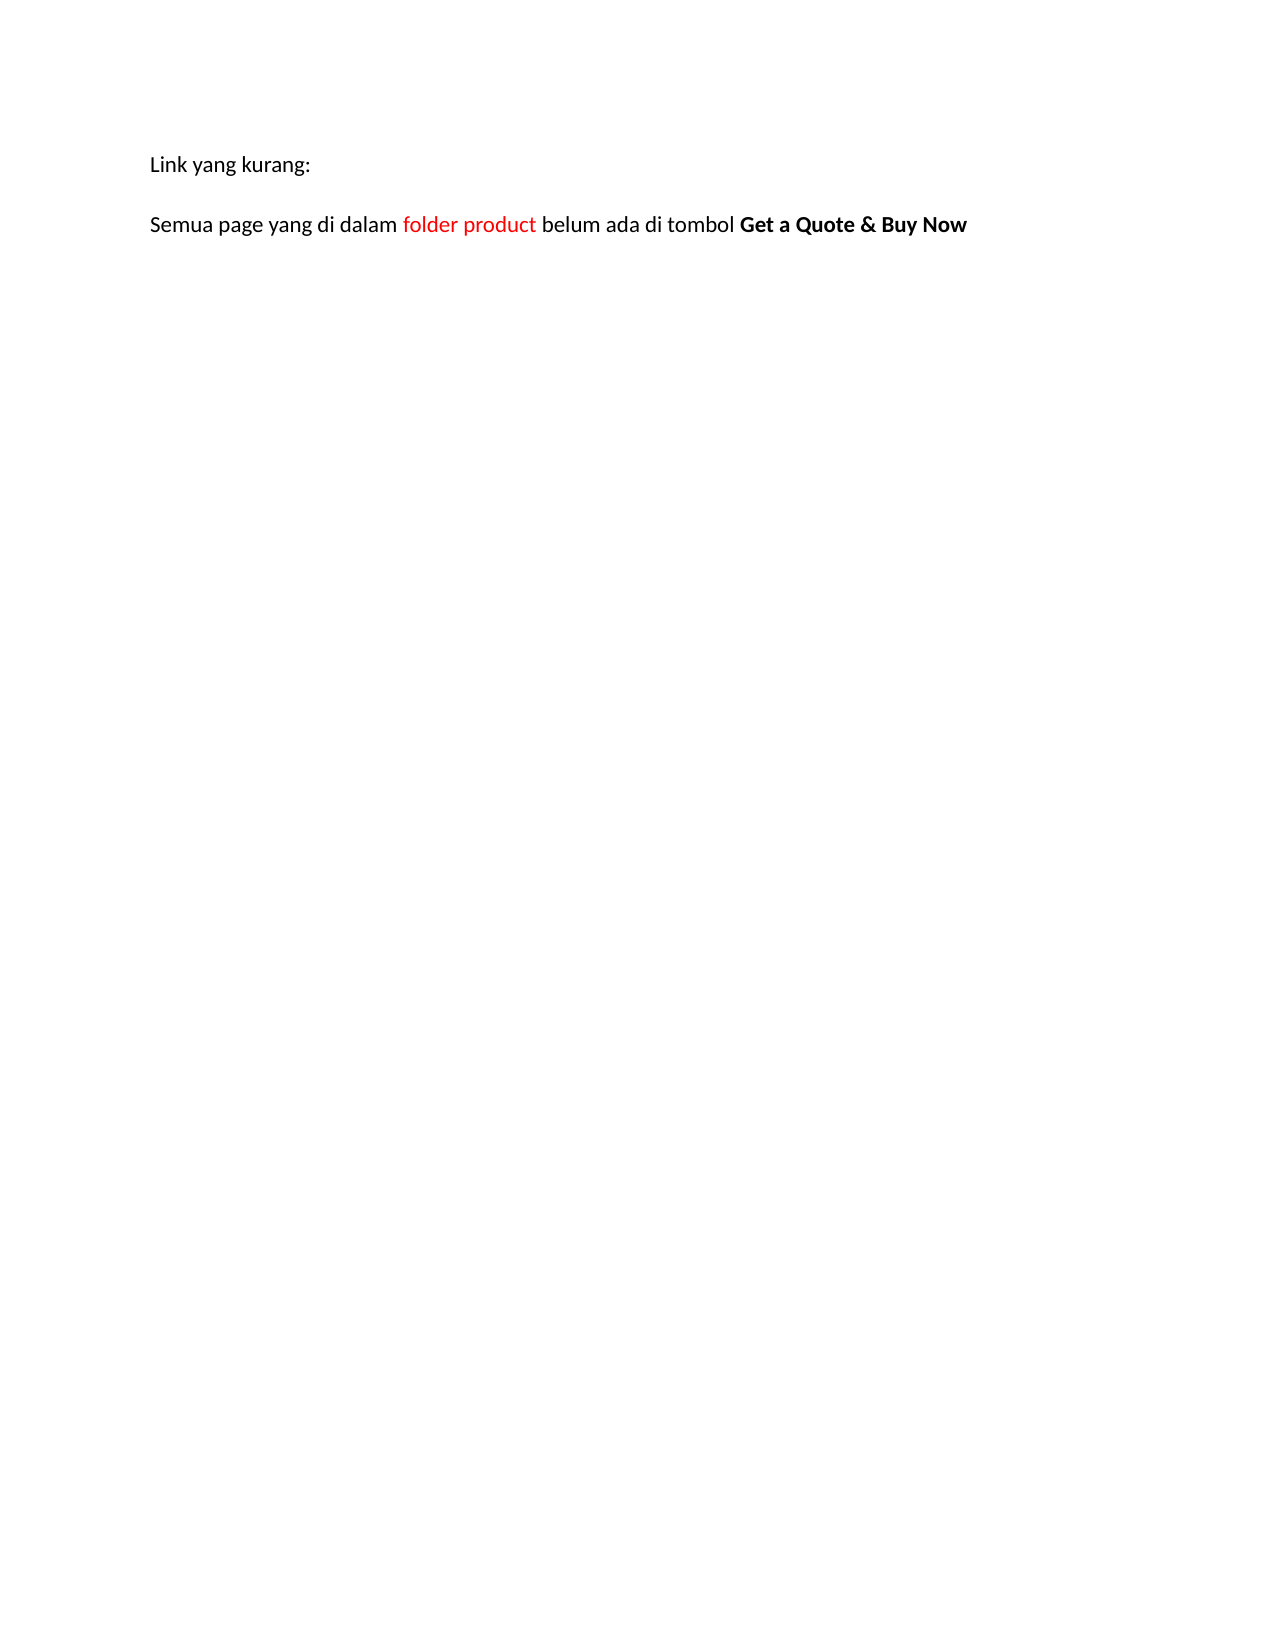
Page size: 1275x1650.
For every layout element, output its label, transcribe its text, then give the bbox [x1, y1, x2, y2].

text Link yang kurang: [150, 150, 1125, 178]
text Semua page yang di dalam folder product belum ada di tombol Get a Quote & Buy Now [150, 210, 1125, 238]
